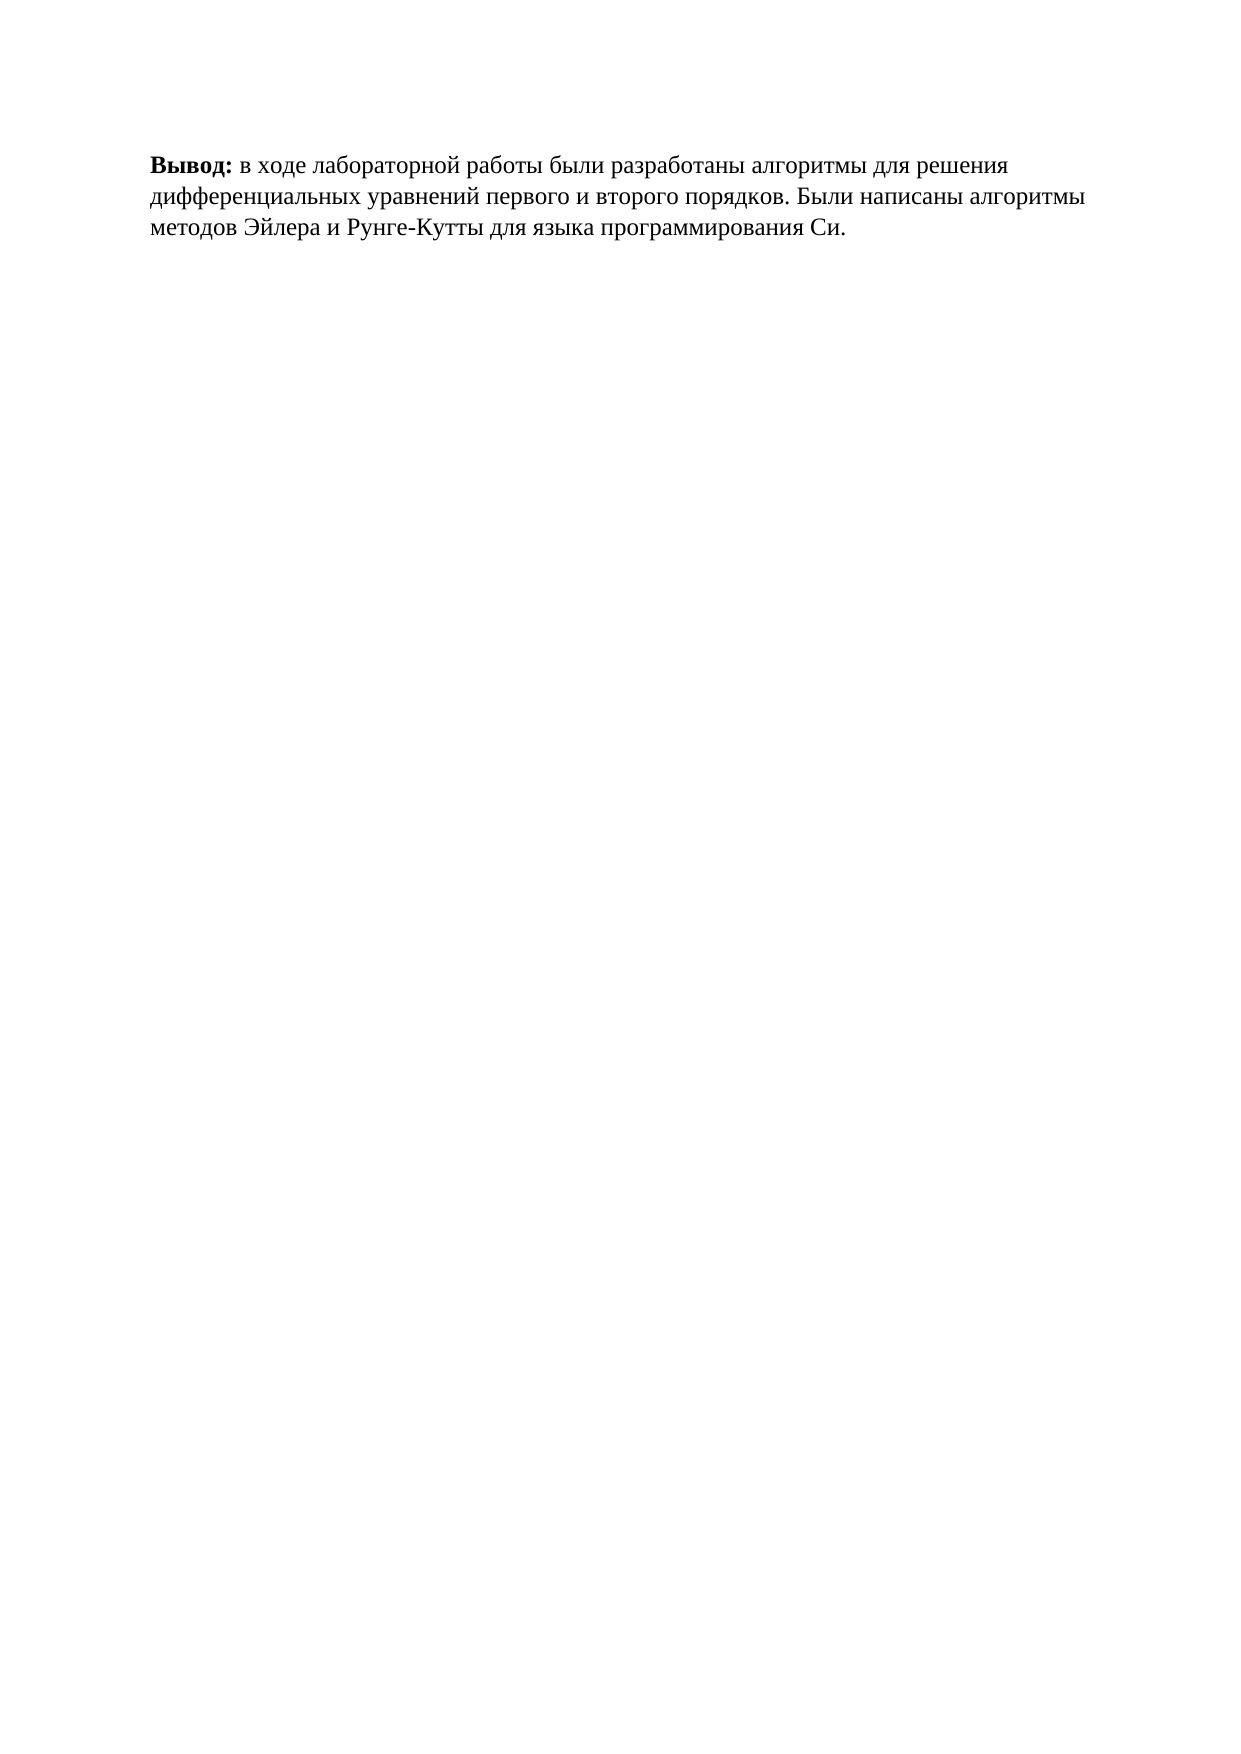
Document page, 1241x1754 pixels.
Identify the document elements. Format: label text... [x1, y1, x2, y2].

text Вывод: в ходе лабораторной работы были разработаны алгоритмы для решения дифференциальных уравнений первого и второго порядков. Были написаны алгоритмы методов Эйлера и Рунге-Кутты для языка программирования Си. [150, 150, 1090, 241]
